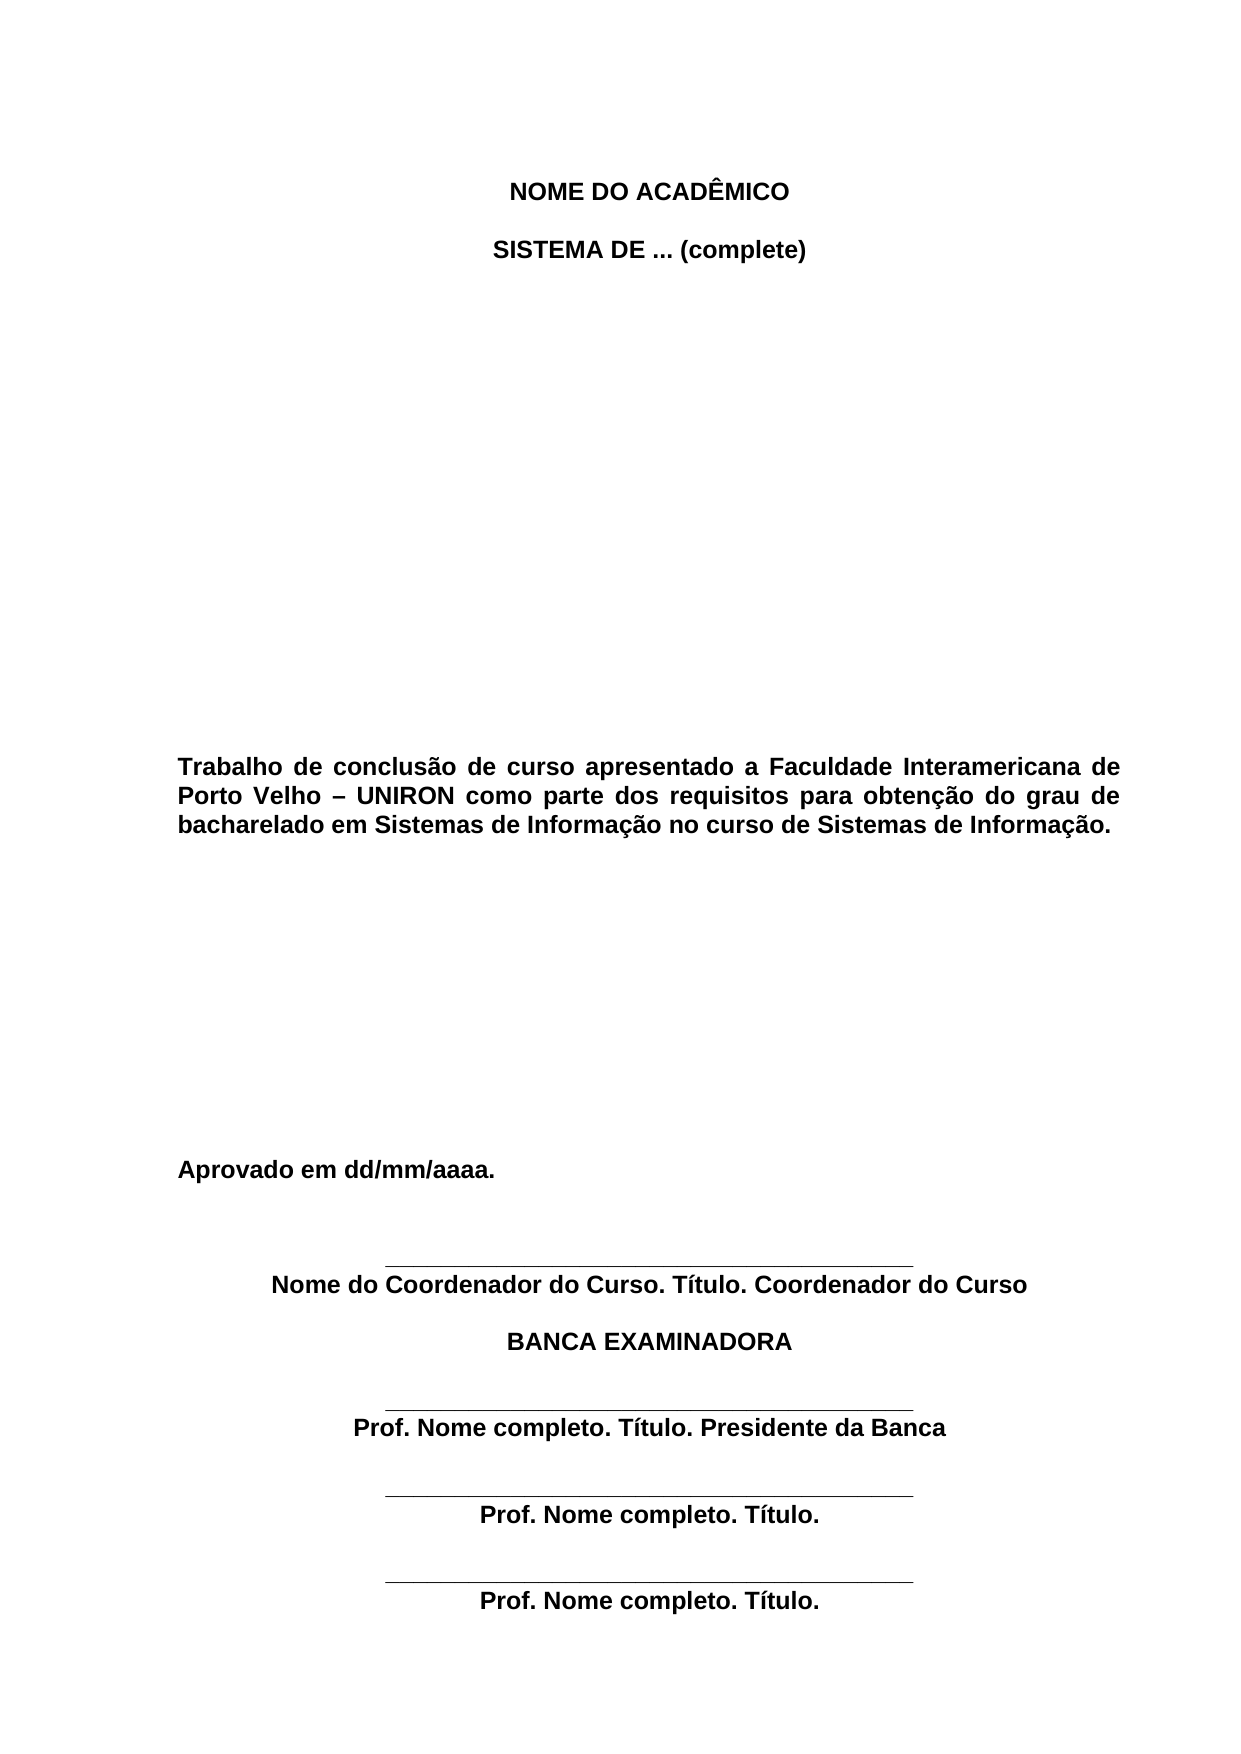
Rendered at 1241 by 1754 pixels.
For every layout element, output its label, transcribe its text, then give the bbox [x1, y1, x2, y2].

text ______________________________________ [177, 1557, 1122, 1586]
text Prof. Nome completo. Título. Presidente da Banca [177, 1413, 1122, 1442]
text Trabalho de conclusão de curso apresentado a Faculdade Interamericana de Porto Velho – UNIRON como parte dos requisitos para obtenção do grau de bacharelado em Sistemas de Informação no curso de Sistemas de Informação. [177, 752, 1122, 838]
text Prof. Nome completo. Título. [177, 1500, 1122, 1528]
text ______________________________________ [177, 1385, 1122, 1413]
text Prof. Nome completo. Título. [177, 1586, 1122, 1615]
text BANCA EXAMINADORA [177, 1327, 1122, 1356]
text NOME DO ACADÊMICO [177, 177, 1122, 206]
text Nome do Coordenador do Curso. Título. Coordenador do Curso [177, 1270, 1122, 1298]
text Aprovado em dd/mm/aaaa. [177, 1155, 1122, 1183]
text ______________________________________ [177, 1241, 1122, 1270]
text ______________________________________ [177, 1471, 1122, 1500]
text SISTEMA DE ... (complete) [177, 235, 1122, 263]
